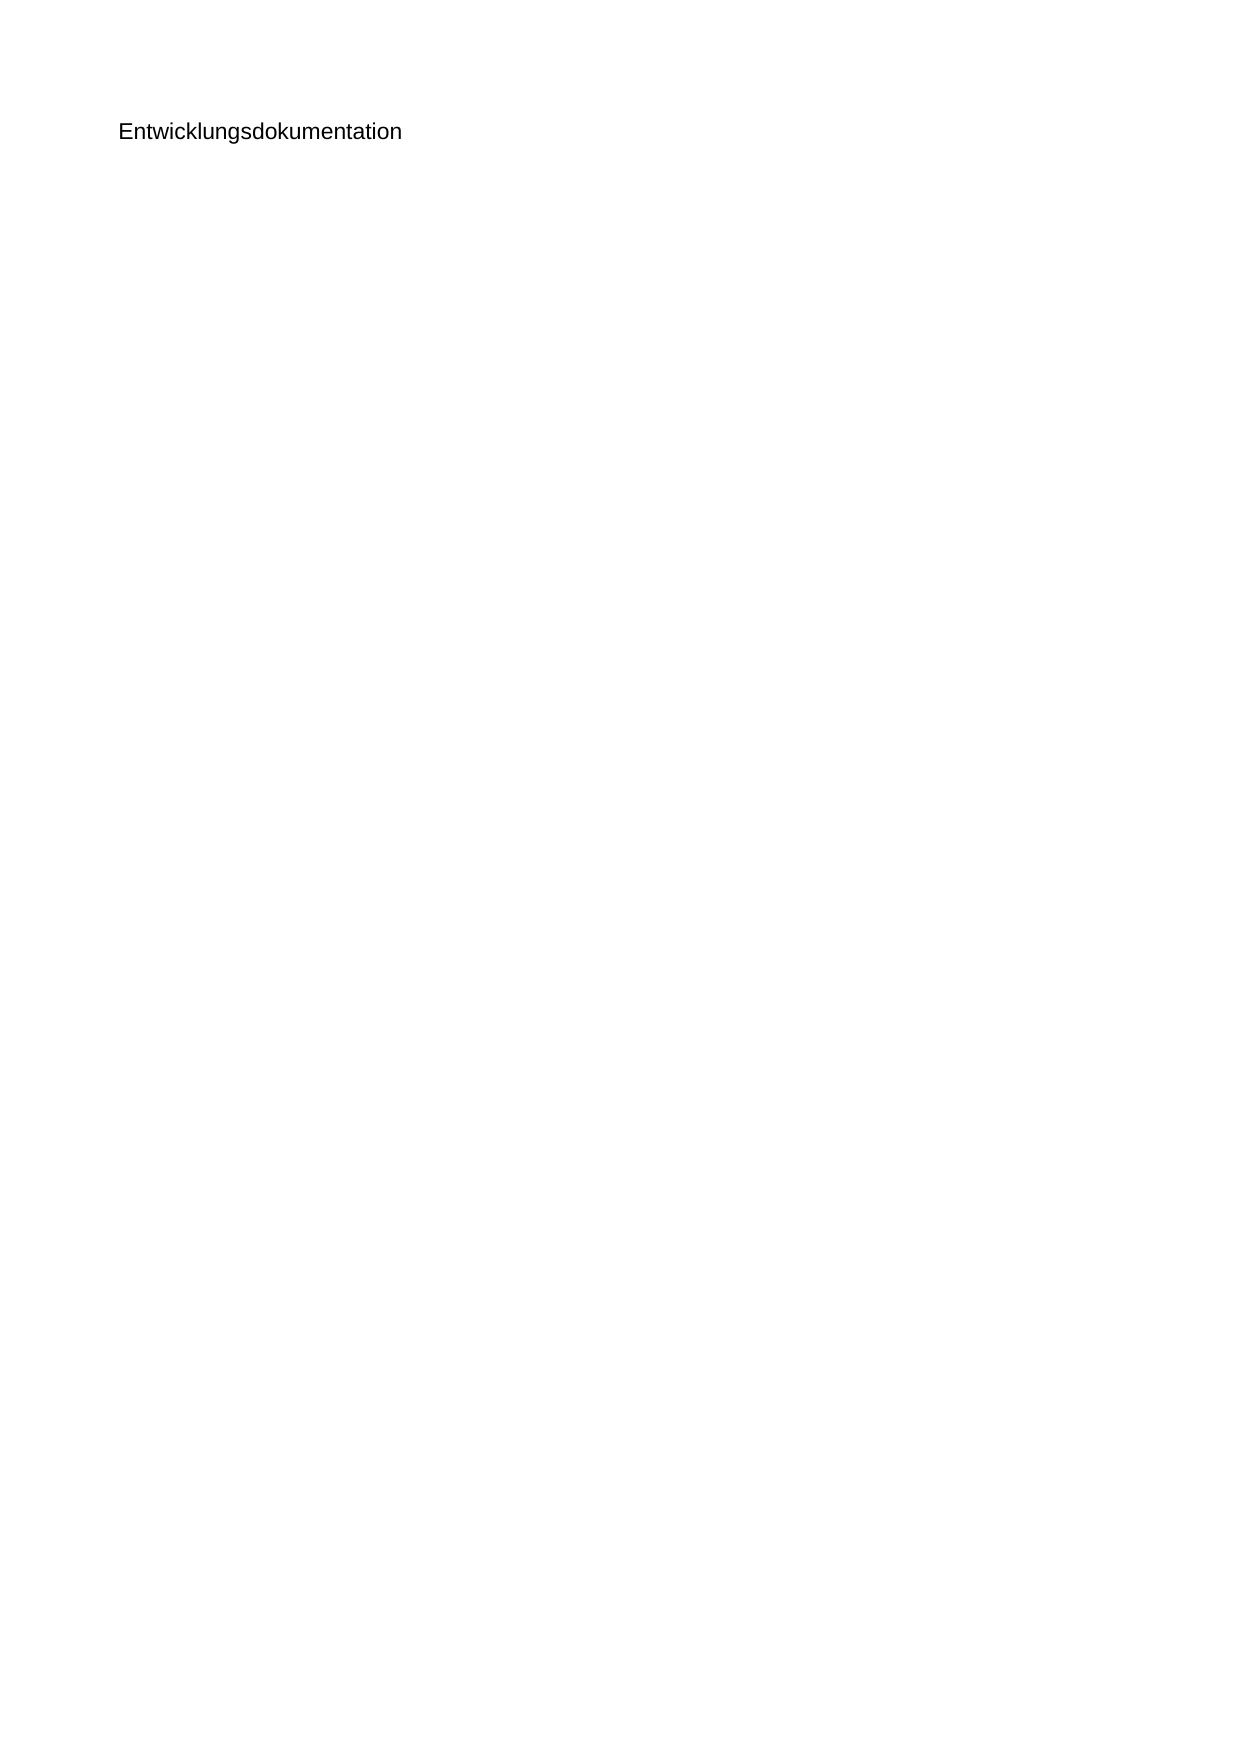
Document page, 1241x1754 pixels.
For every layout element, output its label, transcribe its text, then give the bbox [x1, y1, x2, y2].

text Entwicklungsdokumentation [118, 118, 1122, 144]
